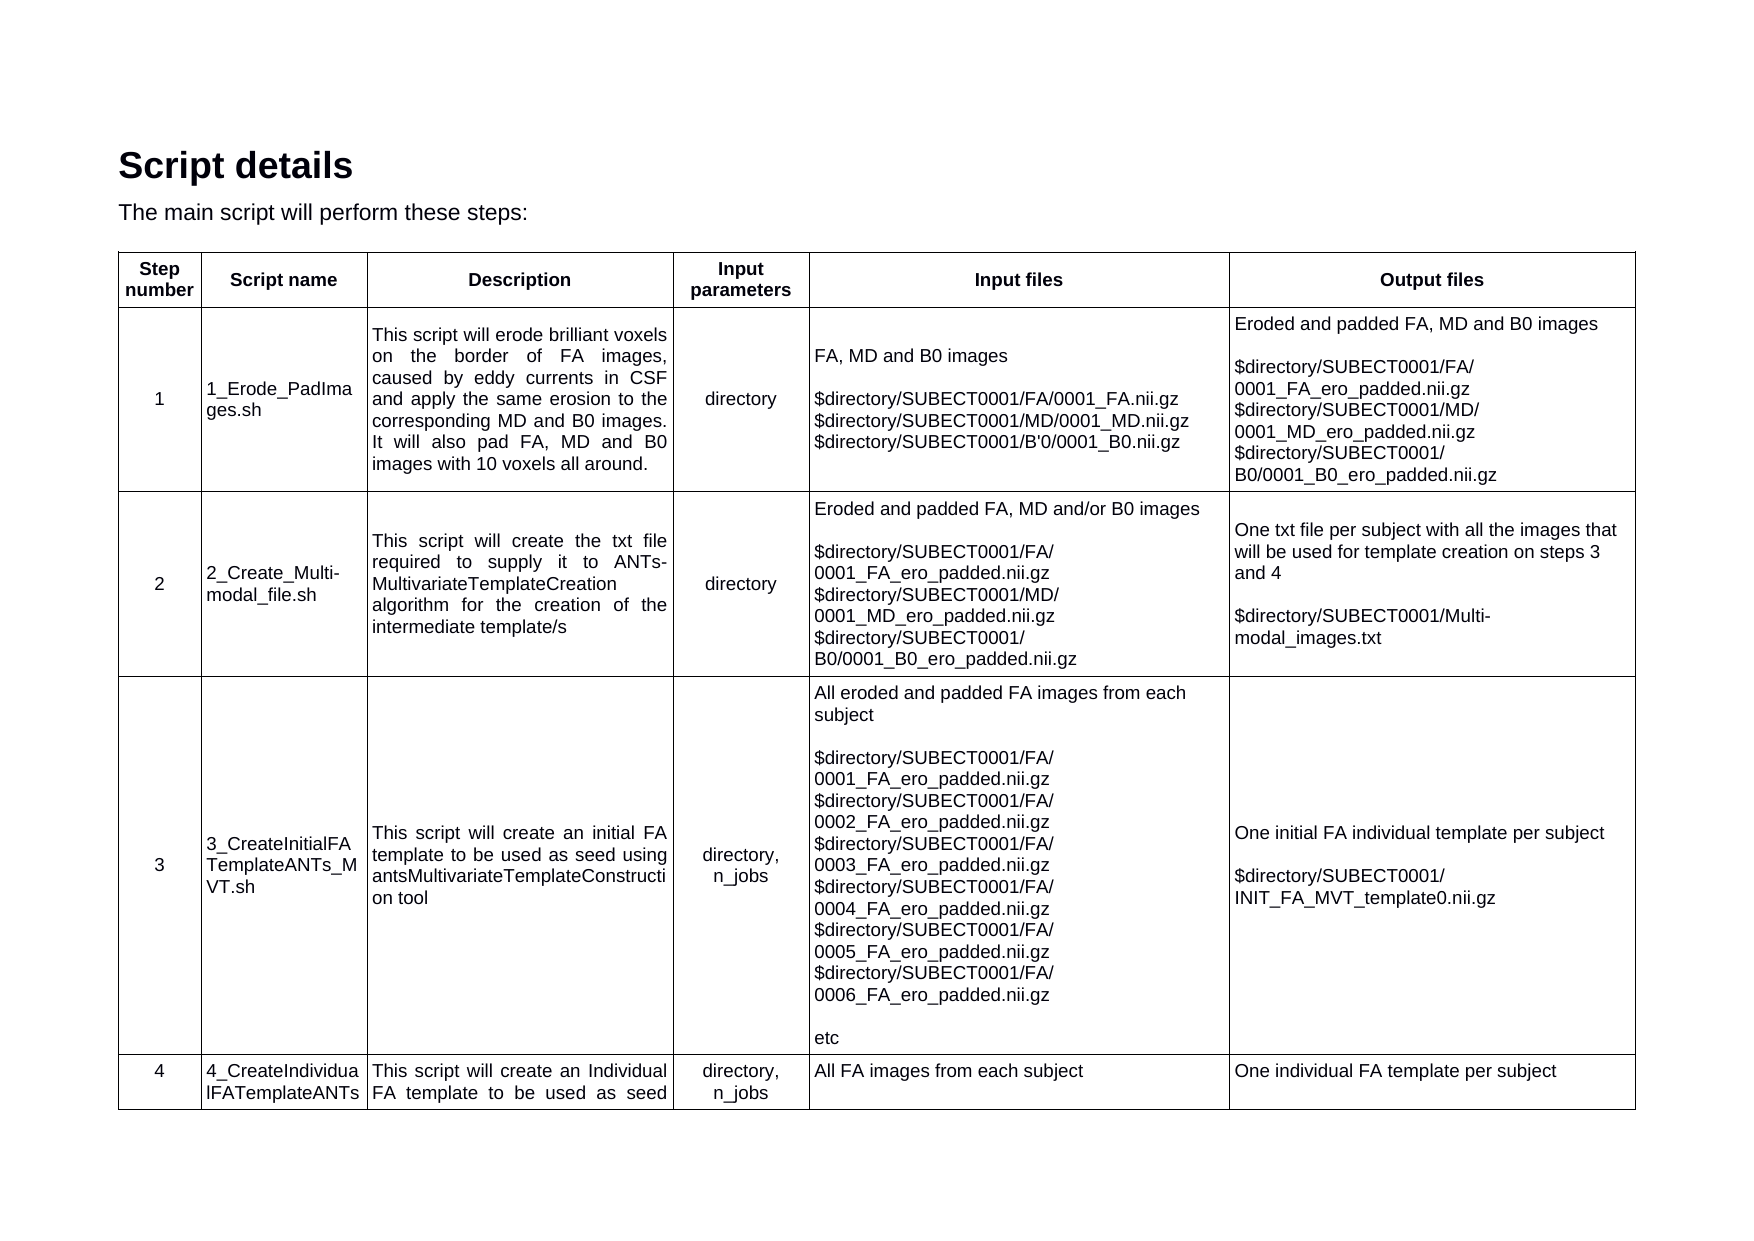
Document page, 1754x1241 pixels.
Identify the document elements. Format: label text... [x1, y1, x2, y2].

table_cell 2 [119, 492, 201, 676]
table_header Step number [119, 253, 201, 307]
text The main script will perform these steps: [118, 199, 1636, 225]
table_cell This script will create the txt file required to supply it to ANTs-MultivariateTemplateCreation algorithm for the creation of the intermediate template/s [368, 492, 673, 676]
table_cell 4 [119, 1055, 201, 1109]
subtitle Script details [118, 143, 1636, 186]
table_cell 4_CreateIndividualFATemplateANTs_MVT.sh [202, 1055, 367, 1109]
table_cell 3_CreateInitialFATemplateANTs_MVT.sh [202, 677, 367, 1054]
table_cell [368, 1055, 673, 1109]
table_cell directory, n_jobs [674, 1055, 809, 1109]
table_cell All eroded and padded FA images from each subject $directory/SUBECT0001/FA/0001_FA_ero_padded.nii.gz $directory/SUBECT0001/FA/0002_FA_ero_padded.nii.gz $directory/SUBECT0001/FA/0003_FA_ero_padded.nii.gz $directory/SUBECT0001/FA/0004_FA_ero_padded.nii.gz $directory/SUBECT0001/FA/0005_FA_ero_padded.nii.gz $directory/SUBECT0001/FA/0006_FA_ero_padded.nii.gz etc [810, 677, 1229, 1054]
table_cell directory [674, 308, 809, 491]
table_cell One txt file per subject with all the images that will be used for template creation on steps 3 and 4 $directory/SUBECT0001/Multi-modal_images.txt [1230, 492, 1635, 676]
table_cell 3 [119, 677, 201, 1054]
table_cell directory, n_jobs [674, 677, 809, 1054]
table_cell This script will erode brilliant voxels on the border of FA images, caused by eddy currents in CSF and apply the same erosion to the corresponding MD and B0 images. It will also pad FA, MD and B0 images with 10 voxels all around. [368, 308, 673, 491]
table_header Script name [202, 253, 367, 307]
table_cell 1 [119, 308, 201, 491]
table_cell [810, 1055, 1229, 1109]
table_cell One initial FA individual template per subject $directory/SUBECT0001/INIT_FA_MVT_template0.nii.gz [1230, 677, 1635, 1054]
table_header Input parameters [674, 253, 809, 307]
table_cell 1_Erode_PadImages.sh [202, 308, 367, 491]
table_cell FA, MD and B0 images $directory/SUBECT0001/FA/0001_FA.nii.gz $directory/SUBECT0001/MD/0001_MD.nii.gz $directory/SUBECT0001/B'0/0001_B0.nii.gz [810, 308, 1229, 491]
table_cell 2_Create_Multi-modal_file.sh [202, 492, 367, 676]
table_header Output files [1230, 253, 1635, 307]
table_header Input files [810, 253, 1229, 307]
table_cell Eroded and padded FA, MD and/or B0 images $directory/SUBECT0001/FA/0001_FA_ero_padded.nii.gz $directory/SUBECT0001/MD/0001_MD_ero_padded.nii.gz $directory/SUBECT0001/B0/0001_B0_ero_padded.nii.gz [810, 492, 1229, 676]
table_header Description [368, 253, 673, 307]
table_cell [1230, 1055, 1635, 1109]
table_cell This script will create an initial FA template to be used as seed using antsMultivariateTemplateConstruction tool [368, 677, 673, 1054]
table_cell Eroded and padded FA, MD and B0 images $directory/SUBECT0001/FA/0001_FA_ero_padded.nii.gz $directory/SUBECT0001/MD/0001_MD_ero_padded.nii.gz $directory/SUBECT0001/B0/0001_B0_ero_padded.nii.gz [1230, 308, 1635, 491]
table_cell directory [674, 492, 809, 676]
